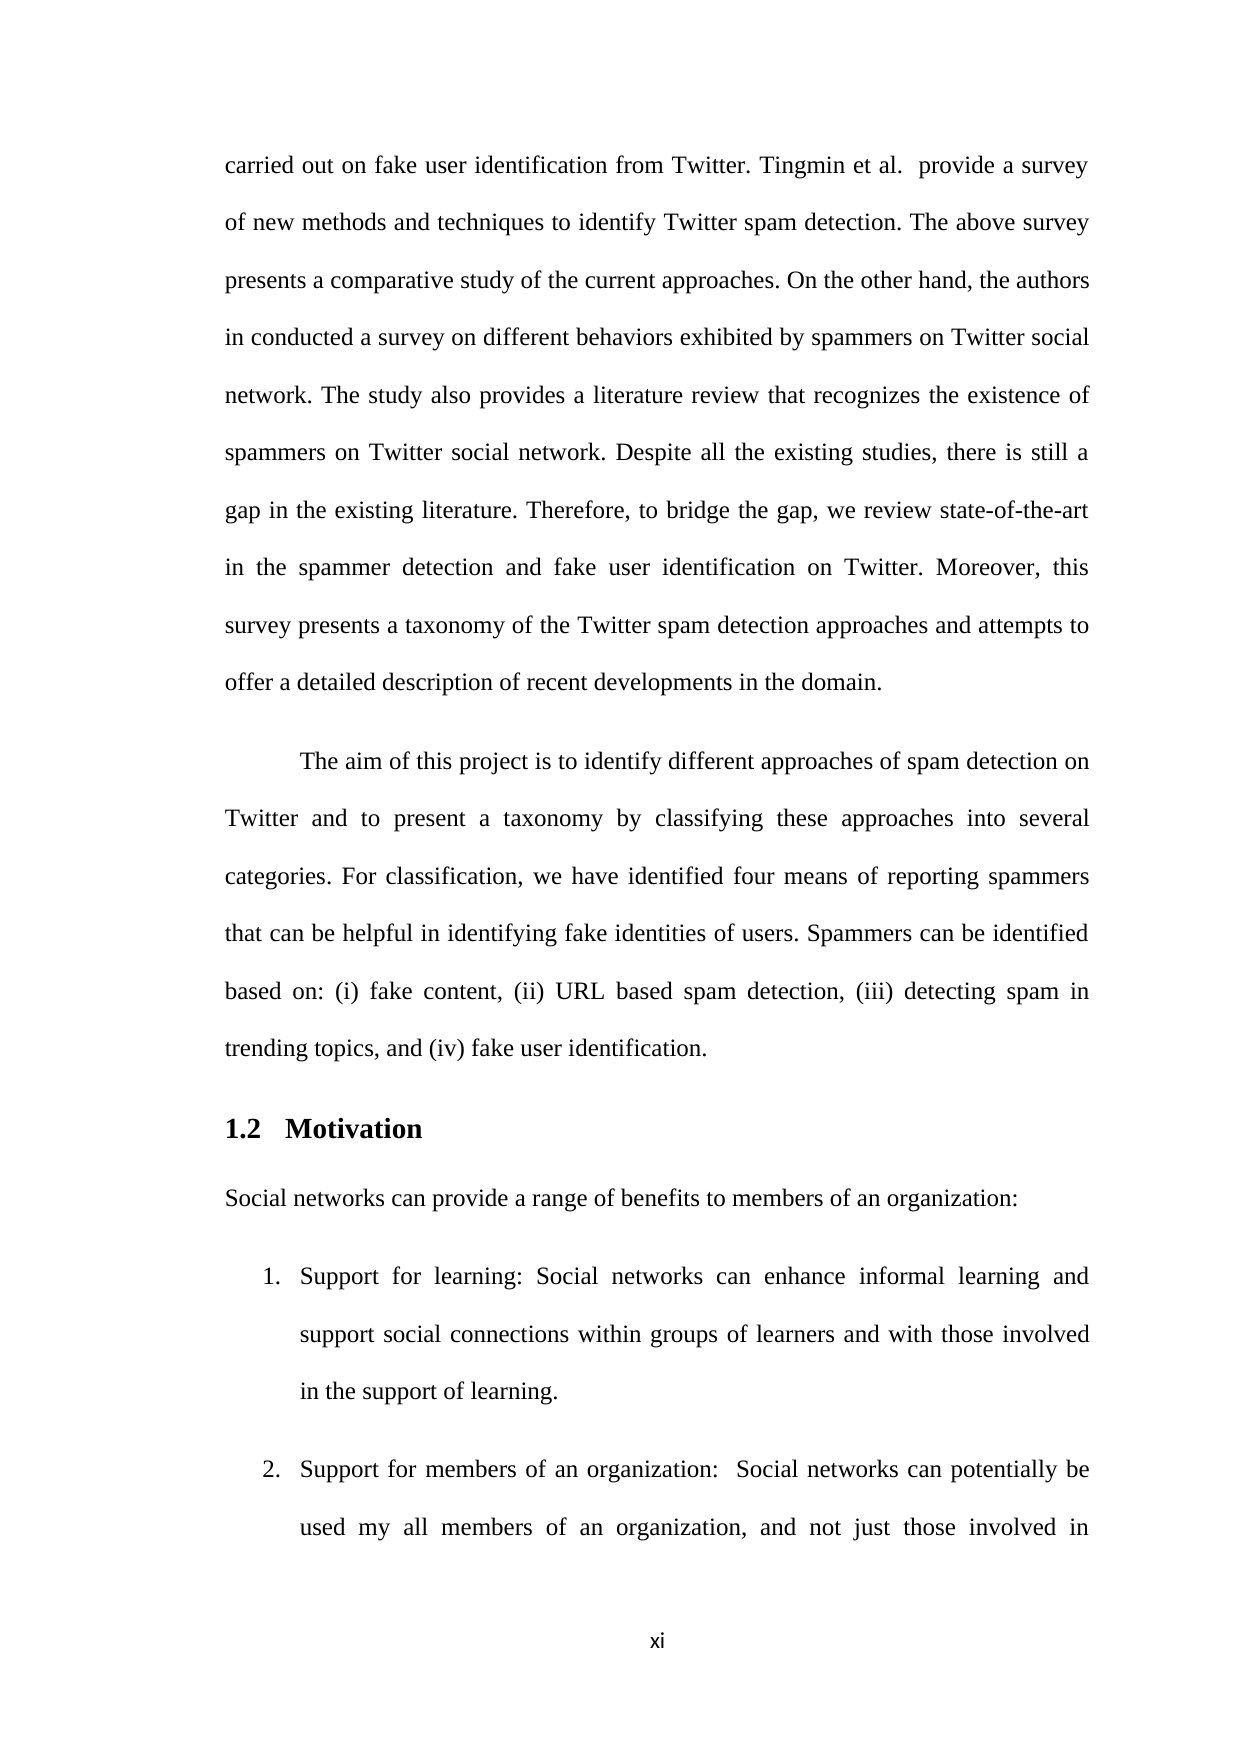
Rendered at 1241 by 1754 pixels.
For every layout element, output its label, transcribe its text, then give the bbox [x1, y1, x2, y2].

text The aim of this project is to identify different approaches of spam detection on Twitter and to present a taxonomy by classifying these approaches into several categories. For classification, we have identified four means of reporting spammers that can be helpful in identifying fake identities of users. Spammers can be identified based on: (i) fake content, (ii) URL based spam detection, (iii) detecting spam in trending topics, and (iv) fake user identification. [224, 746, 1090, 1062]
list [262, 1454, 1090, 1541]
subtitle Motivation [224, 1112, 1090, 1145]
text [224, 150, 1090, 696]
list Support for learning: Social networks can enhance informal learning and support social connections within groups of learners and with those involved in the support of learning. [262, 1261, 1090, 1405]
text Social networks can provide a range of benefits to members of an organization: [224, 1183, 1090, 1212]
